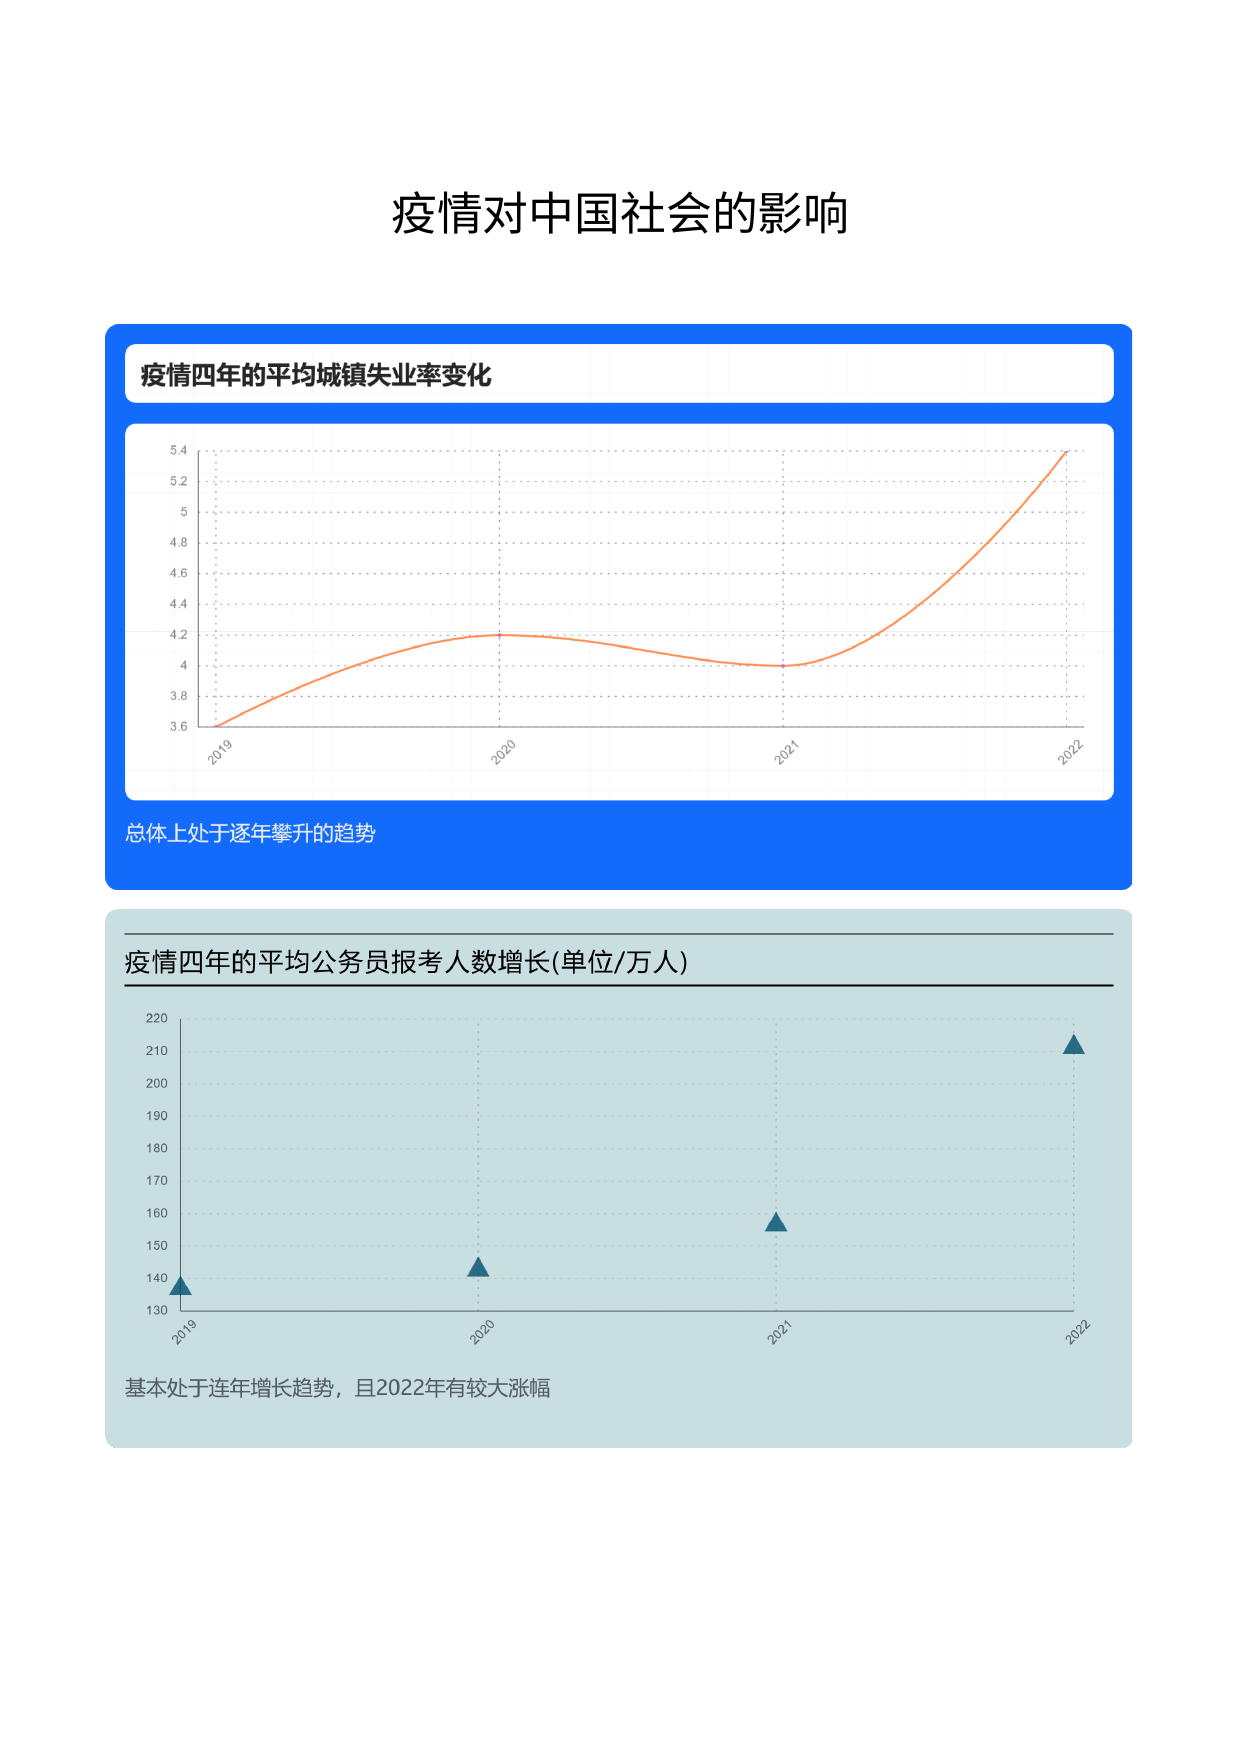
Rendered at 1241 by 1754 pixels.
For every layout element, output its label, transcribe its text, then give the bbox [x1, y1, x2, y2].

picture [105, 324, 1133, 890]
text 疫情对中国社会的影响 [105, 162, 1135, 259]
picture [105, 909, 1133, 1448]
